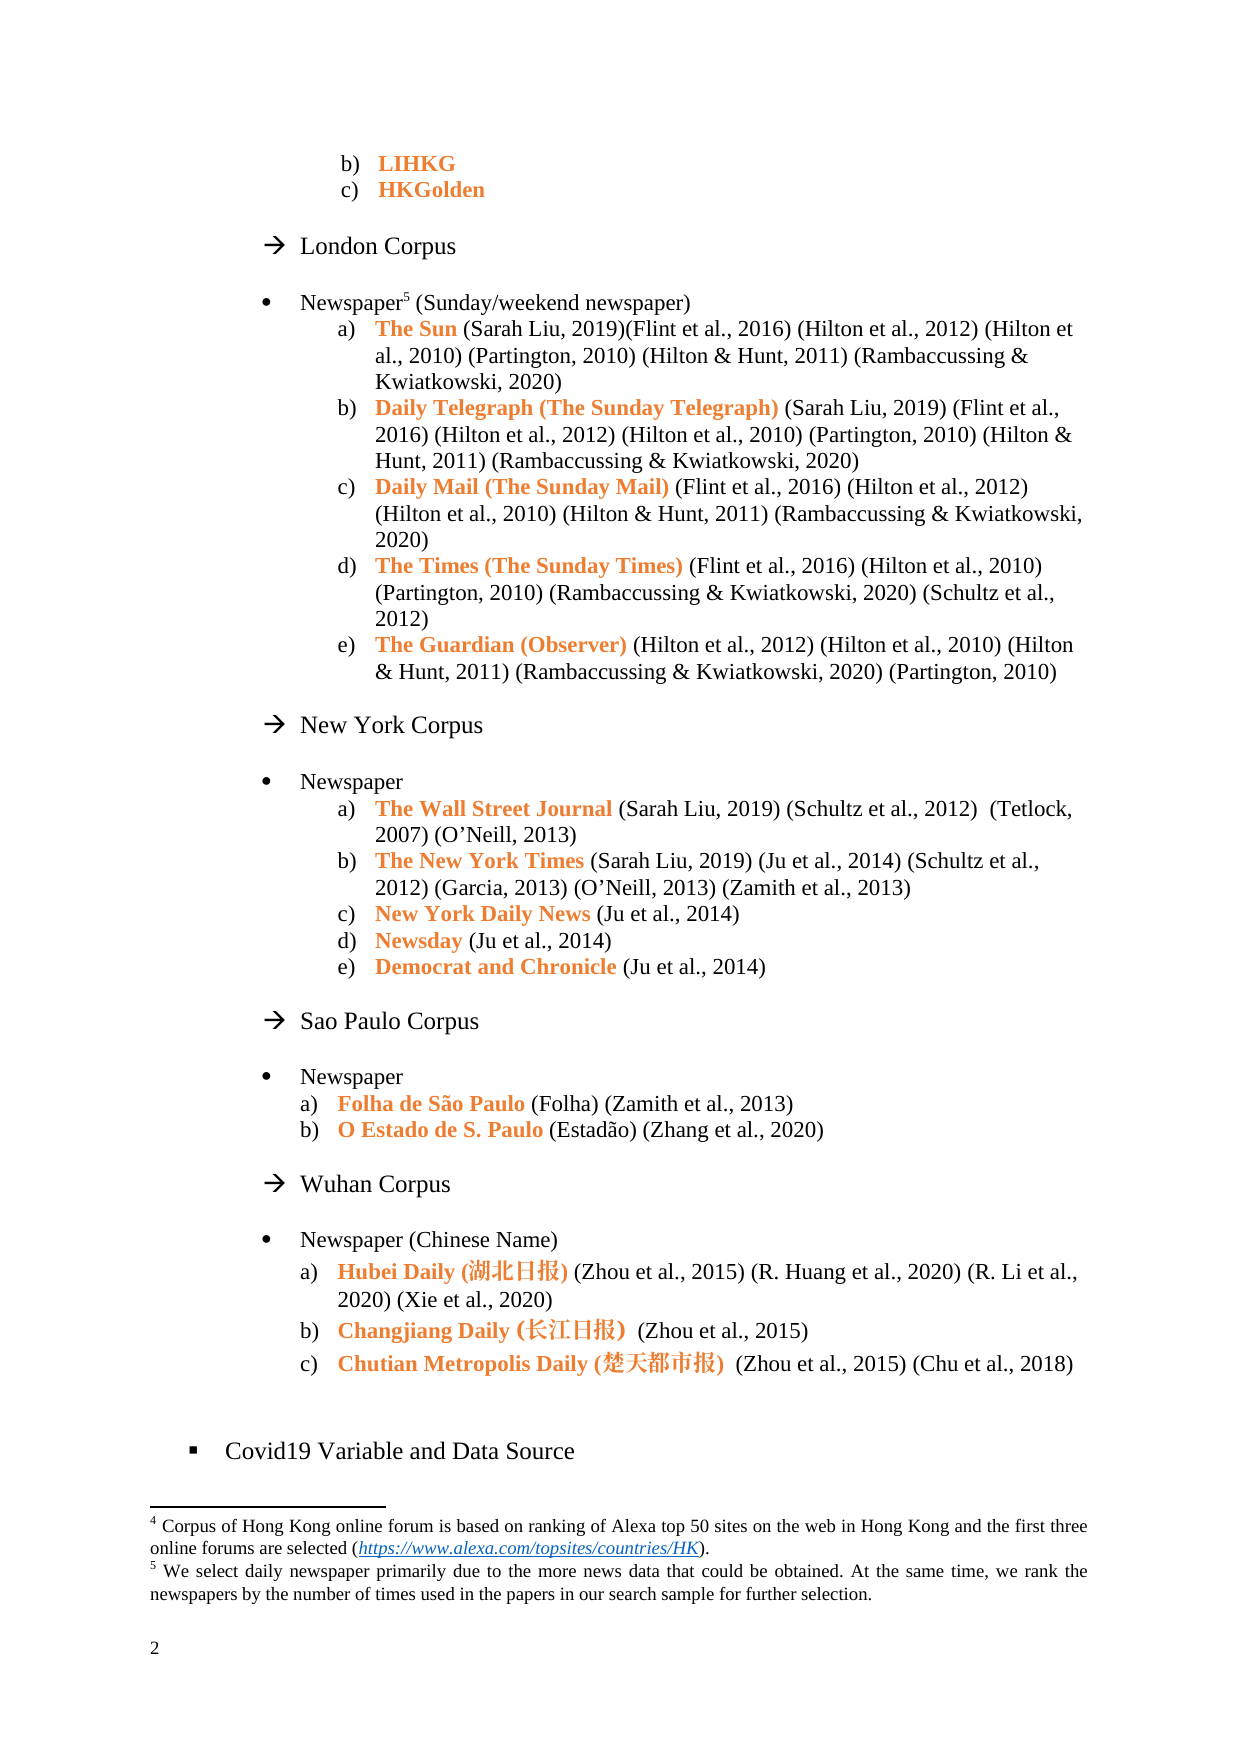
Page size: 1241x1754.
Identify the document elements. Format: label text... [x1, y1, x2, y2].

list Wuhan Corpus [262, 1169, 1090, 1198]
list O Estado de S. Paulo ﻿(Estadão) (Zhang et al., 2020) [300, 1116, 1090, 1143]
list Daily Mail (The Sunday Mail) (Flint et al., 2016) (Hilton et al., 2012) (Hilton et al., 2010) (Hilton & Hunt, 2011) (Rambaccussing & Kwiatkowski, 2020) [337, 473, 1090, 552]
list London Corpus [262, 231, 1090, 260]
list Newsday (Ju et al., 2014) [337, 927, 1090, 953]
list Daily Telegraph (The Sunday Telegraph) (Sarah Liu, 2019) (Flint et al., 2016) (Hilton et al., 2012) (Hilton et al., 2010) (Partington, 2010) (Hilton & Hunt, 2011) (Rambaccussing & Kwiatkowski, 2020) [337, 394, 1090, 473]
list Newspaper ﻿ [262, 768, 1090, 795]
list Chutian Metropolis Daily (楚天都市报) (Zhou et al., 2015) (Chu et al., 2018) [300, 1345, 1090, 1378]
list Democrat and Chronicle (Ju et al., 2014) [337, 953, 1090, 979]
list HKGolden [341, 176, 1090, 203]
list Folha de São Paulo (Folha) (Zamith et al., 2013) [300, 1089, 1090, 1116]
list The Guardian (Observer) (Hilton et al., 2012) (Hilton et al., 2010) (Hilton & Hunt, 2011) (Rambaccussing & Kwiatkowski, 2020) (Partington, 2010) [337, 632, 1090, 684]
list The New York Times (Sarah Liu, 2019) (Ju et al., 2014) (Schultz et al., 2012) (Garcia, 2013) (O’Neill, 2013) (Zamith et al., 2013) [337, 848, 1090, 900]
list Changjiang Daily (长江日报) (Zhou et al., 2015) [300, 1312, 1090, 1345]
list The Sun (Sarah Liu, 2019)(Flint et al., 2016) (Hilton et al., 2012) (Hilton et al., 2010) (Partington, 2010) (Hilton & Hunt, 2011) (Rambaccussing & Kwiatkowski, 2020) [337, 315, 1090, 394]
list Covid19 Variable and Data Source [187, 1436, 1090, 1464]
list New York Corpus [262, 711, 1090, 739]
list New York Daily News (Ju et al., 2014) [337, 900, 1090, 927]
list The Wall Street Journal (Sarah Liu, 2019) (Schultz et al., 2012) (Tetlock, 2007) (O’Neill, 2013) [337, 795, 1090, 848]
list Newspaper (Sunday/weekend newspaper) [262, 289, 1090, 315]
list The Times (The Sunday Times) (Flint et al., 2016) (Hilton et al., 2010) (Partington, 2010) (Rambaccussing & Kwiatkowski, 2020) (Schultz et al., 2012) [337, 552, 1090, 632]
list Newspaper (Chinese Name) [262, 1227, 1090, 1253]
list LIHKG [341, 150, 1090, 176]
list Newspaper [262, 1063, 1090, 1089]
list Sao Paulo Corpus [262, 1006, 1090, 1034]
list Hubei Daily (湖北日报) (Zhou et al., 2015) (R. Huang et al., 2020) (R. Li et al., 2020) (Xie et al., 2020) [300, 1253, 1090, 1312]
